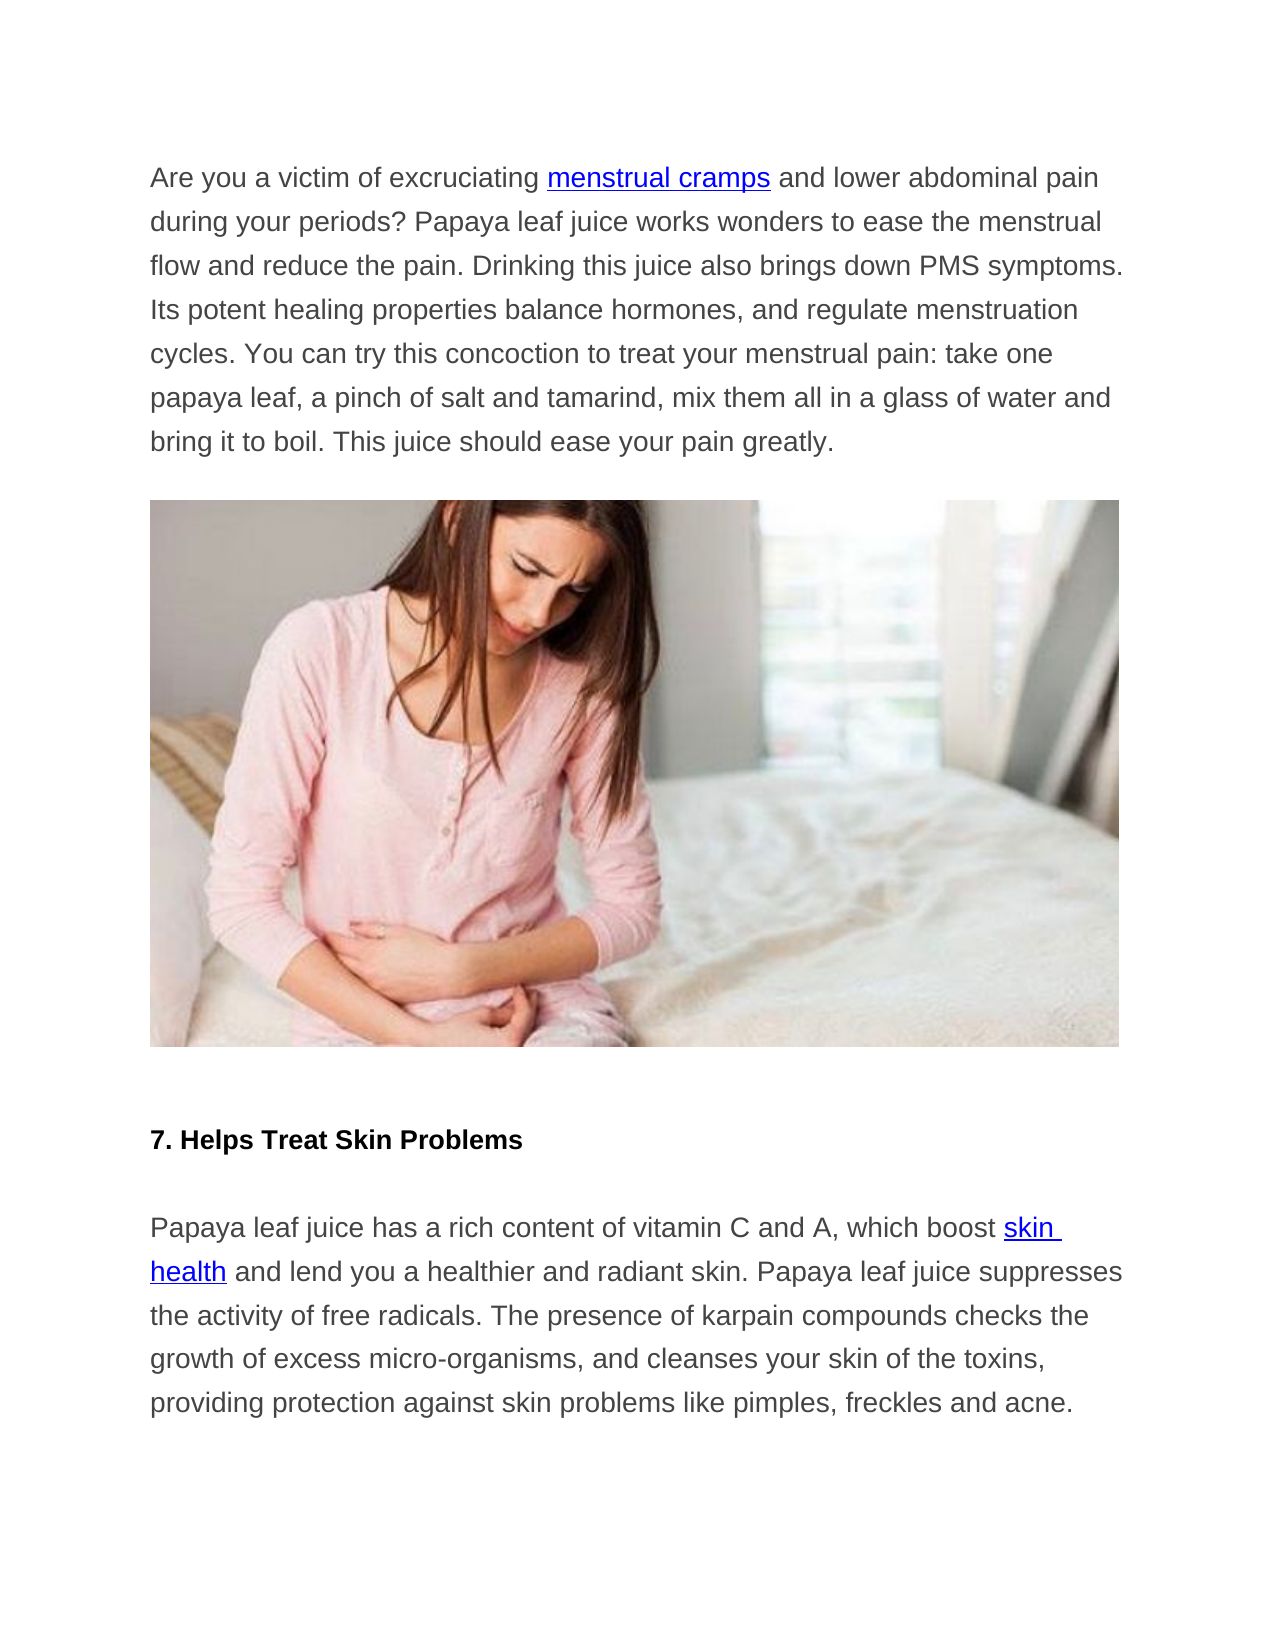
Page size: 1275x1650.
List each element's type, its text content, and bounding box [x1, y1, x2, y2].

picture [150, 500, 1119, 1047]
text 7. Helps Treat Skin Problems Papaya leaf juice has a rich content of vitamin C and A, which boost skin health and lend you a healthier and radiant skin. Papaya leaf juice suppresses the activity of free radicals. The presence of karpain compounds checks the growth of excess micro-organisms, and cleanses your skin of the toxins, providing protection against skin problems like pimples, freckles and acne. [150, 1068, 1125, 1418]
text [150, 150, 1125, 501]
